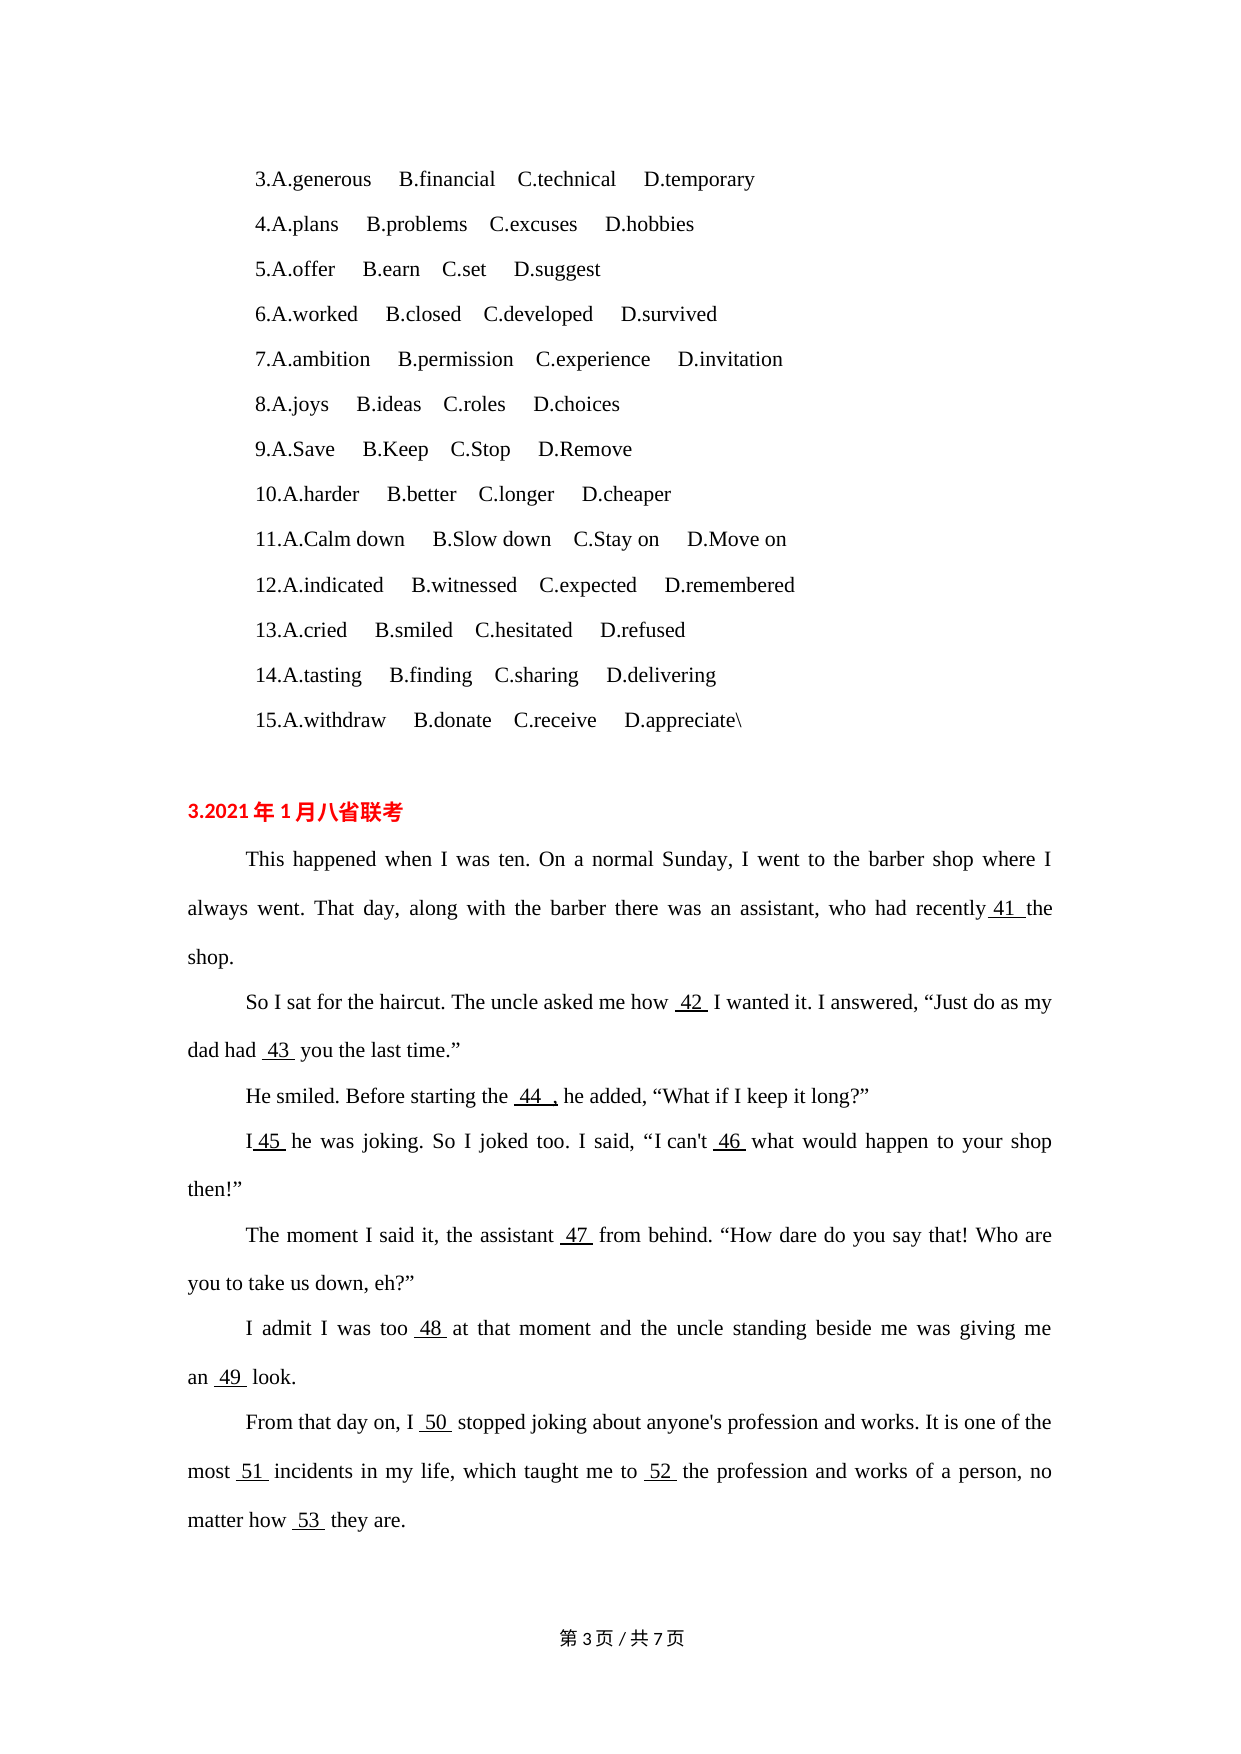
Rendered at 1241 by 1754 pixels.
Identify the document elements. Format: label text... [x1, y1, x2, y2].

text 3.A.generous B.financial C.technical D.temporary [255, 162, 1001, 194]
text He smiled. Before starting the 44 , he added, “What if I keep it long?” [187, 1079, 1053, 1111]
text 14.A.tasting B.finding C.sharing D.delivering [255, 658, 1001, 691]
text From that day on, I 50 stopped joking about anyone's profession and works. It is one of the most 51 incidents in my life, which taught me to 52 the profession and works of a person, no matter how 53 they are. [187, 1406, 1053, 1536]
text The moment I said it, the assistant 47 from behind. “How dare do you say that! Who are you to take us down, eh?” [187, 1218, 1053, 1299]
text This happened when I was ten. On a normal Sunday, I went to the barber shop where I always went. That day, along with the barber there was an assistant, who had recently 41 the shop. [187, 842, 1053, 972]
text So I sat for the haircut. The uncle asked me how 42 I wanted it. I answered, “Just do as my dad had 43 you the last time.” [187, 985, 1053, 1066]
text I admit I was too 48 at that moment and the uncle standing beside me was giving me an 49 look. [187, 1312, 1053, 1393]
text 12.A.indicated B.witnessed C.expected D.remembered [255, 568, 1001, 600]
text 7.A.ambition B.permission C.experience D.invitation [255, 342, 1001, 375]
text 11.A.Calm down B.Slow down C.Stay on D.Move on [255, 523, 1001, 555]
text 13.A.cried B.smiled C.hesitated D.refused [255, 613, 1001, 646]
text 6.A.worked B.closed C.developed D.survived [255, 297, 1001, 330]
text I 45 he was joking. So I joked too. I said, “I can't 46 what would happen to your shop then!” [187, 1124, 1053, 1205]
text 8.A.joys B.ideas C.roles D.choices [255, 387, 1001, 420]
text 15.A.withdraw B.donate C.receive D.appreciate\ [255, 703, 1001, 736]
text 9.A.Save B.Keep C.Stop D.Remove [255, 433, 1001, 465]
text 10.A.harder B.better C.longer D.cheaper [255, 478, 1001, 510]
text 4.A.plans B.problems C.excuses D.hobbies [255, 207, 1001, 239]
text 5.A.offer B.earn C.set D.suggest [255, 252, 1001, 285]
text 3.2021年1月八省联考 [187, 794, 1053, 827]
